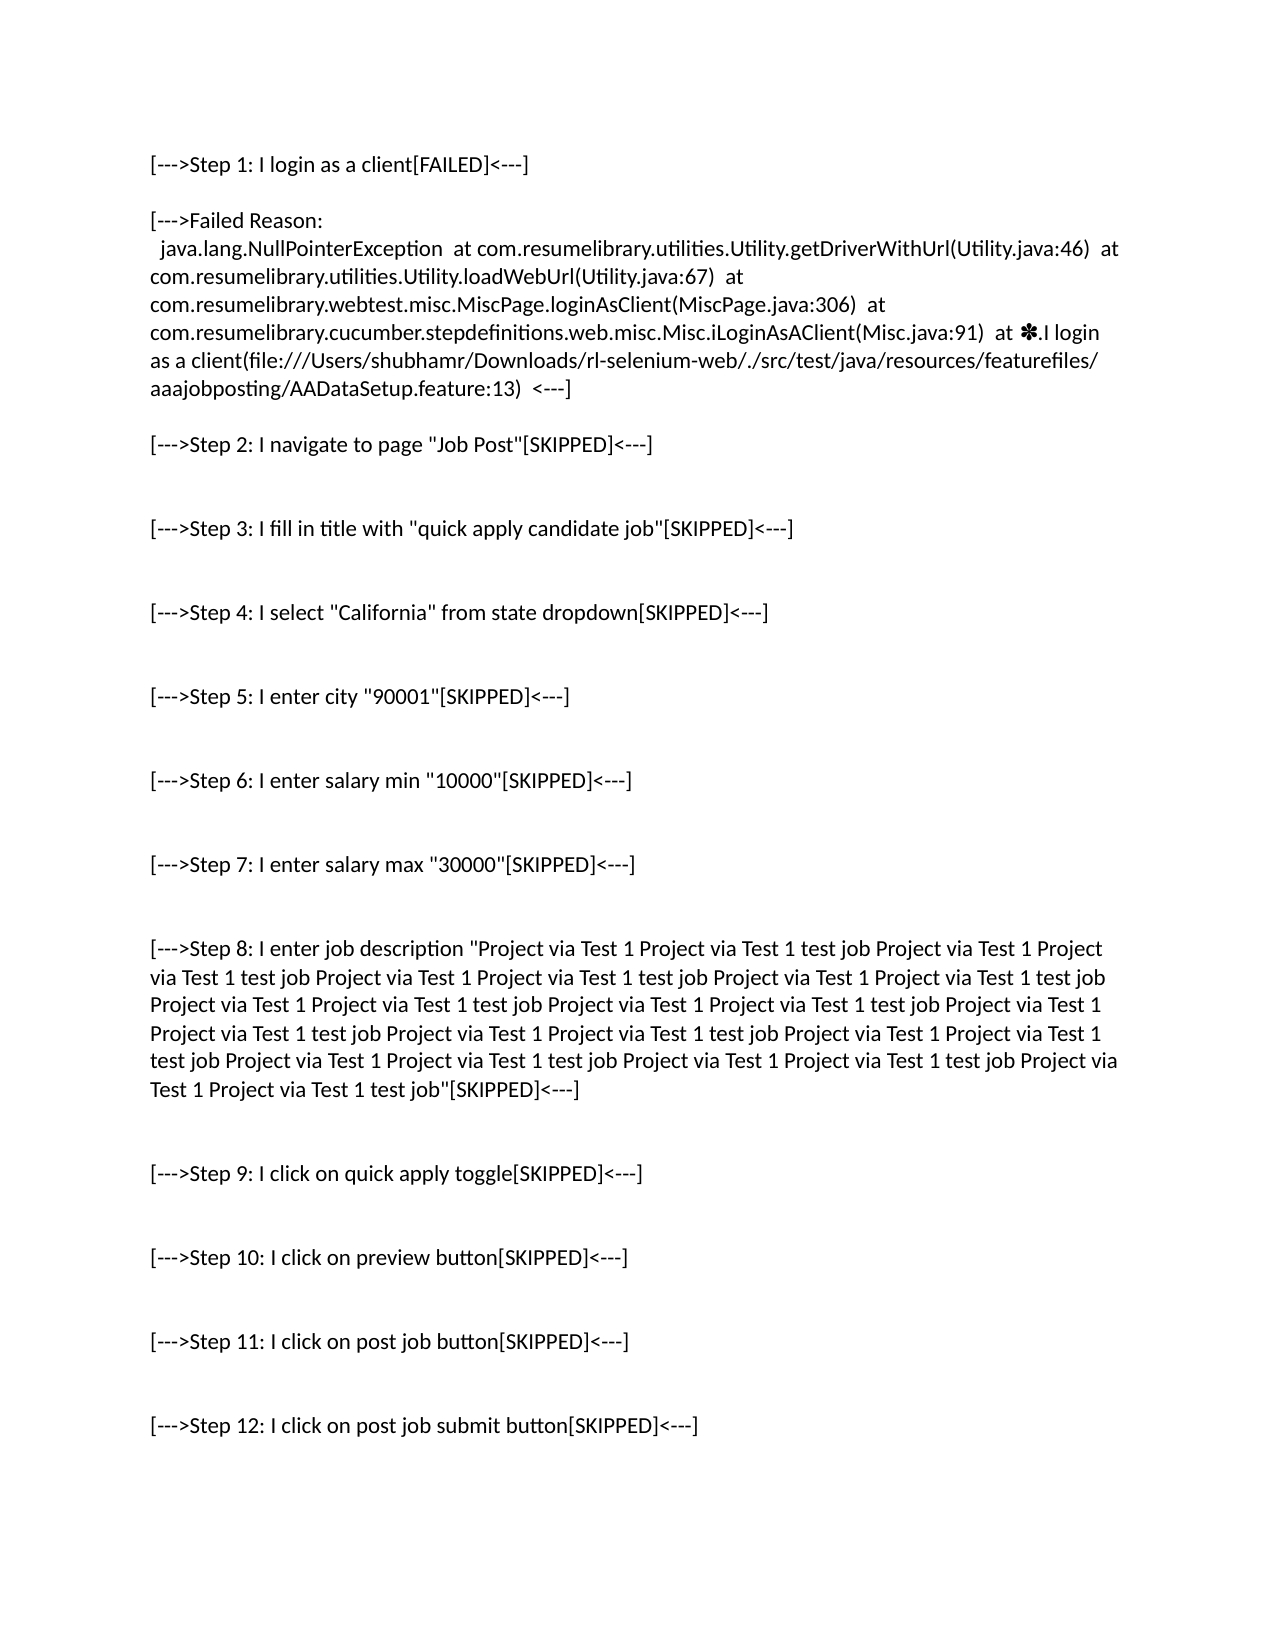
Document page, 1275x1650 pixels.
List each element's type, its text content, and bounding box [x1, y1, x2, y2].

text [--->Step 1: I login as a client[FAILED]<---] [--->Failed Reason: java.lang.NullPointerException at com.resumelibrary.utilities.Utility.getDriverWithUrl(Utility.java:46) at com.resumelibrary.utilities.Utility.loadWebUrl(Utility.java:67) at com.resumelibrary.webtest.misc.MiscPage.loginAsClient(MiscPage.java:306) at com.resumelibrary.cucumber.stepdefinitions.web.misc.Misc.iLoginAsAClient(Misc.java:91) at ✽.I login as a client(file:///Users/shubhamr/Downloads/rl-selenium-web/./src/test/java/resources/featurefiles/aaajobposting/AADataSetup.feature:13) <---] [150, 252, 1125, 559]
text [--->Step 6: I enter salary min "10000"[SKIPPED]<---] [150, 1002, 1125, 1070]
text [--->Step 4: I select "California" from state dropdown[SKIPPED]<---] [150, 797, 1125, 865]
text [--->Step 8: I enter job description "Project via Test 1 Project via Test 1 test job Project via Test 1 Project via Test 1 test job Project via Test 1 Project via Test 1 test job Project via Test 1 Project via Test 1 test job Project via Test 1 Project via Test 1 test job Project via Test 1 Project via Test 1 test job Project via Test 1 Project via Test 1 test job Project via Test 1 Project via Test 1 test job Project via Test 1 Project via Test 1 test job Project via Test 1 Project via Test 1 test job Project via Test 1 Project via Test 1 test job Project via Test 1 Project via Test 1 test job"[SKIPPED]<---] [150, 1410, 1125, 1478]
text [--->Step 2: I navigate to page "Job Post"[SKIPPED]<---] [150, 593, 1125, 661]
text [--->Step 7: I enter salary max "30000"[SKIPPED]<---] [150, 1104, 1125, 1172]
text [--->Step 5: I enter city "90001"[SKIPPED]<---] [150, 899, 1125, 967]
text [--->Step 3: I fill in title with "quick apply candidate job"[SKIPPED]<---] [150, 695, 1125, 763]
